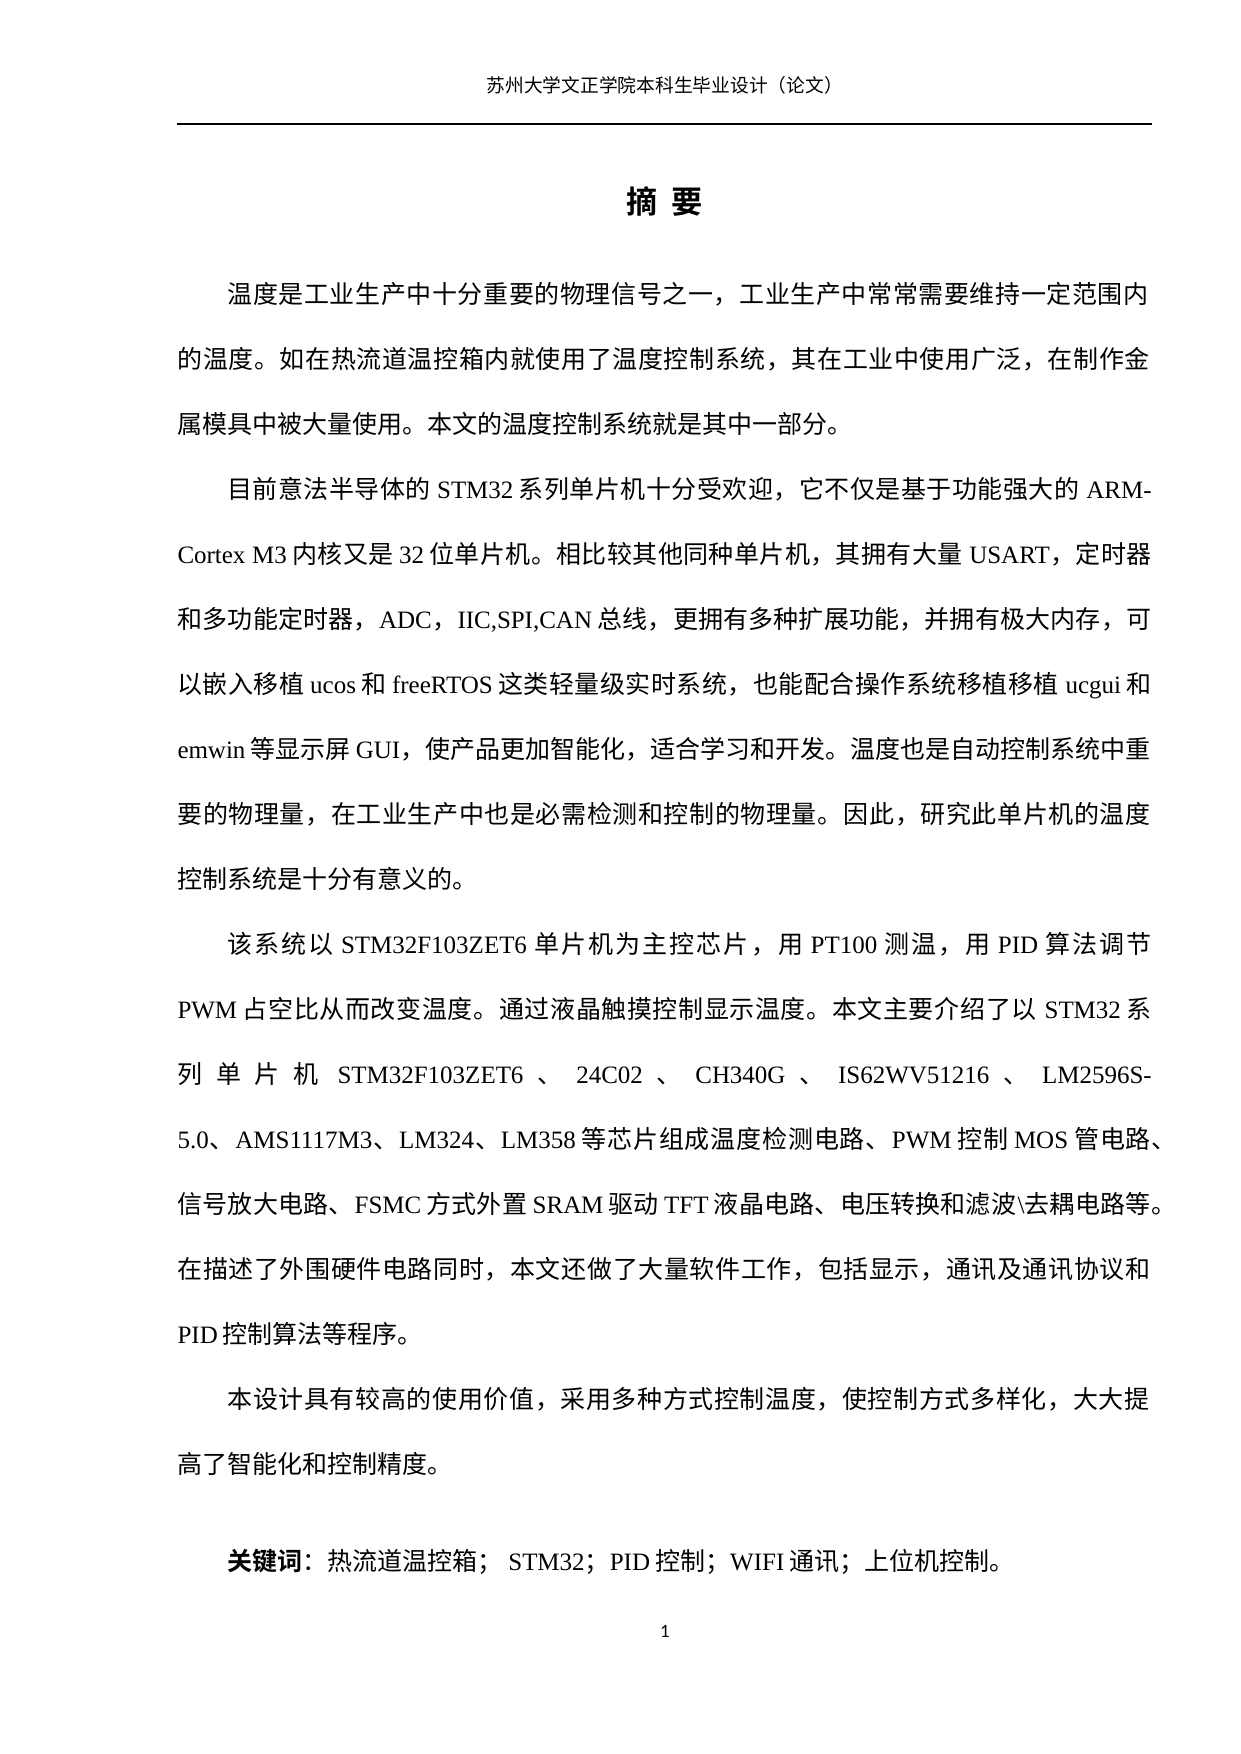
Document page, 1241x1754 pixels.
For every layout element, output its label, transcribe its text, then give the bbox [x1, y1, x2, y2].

text 该系统以STM32F103ZET6单片机为主控芯片，用PT100测温，用PID算法调节PWM占空比从而改变温度。通过液晶触摸控制显示温度。本文主要介绍了以STM32系列单片机STM32F103ZET6、24C02、CH340G、IS62WV51216、LM2596S-5.0、AMS1117M3、LM324、LM358等芯片组成温度检测电路、PWM控制MOS管电路、信号放大电路、FSMC方式外置SRAM驱动TFT液晶电路、电压转换和滤波\去耦电路等。在描述了外围硬件电路同时，本文还做了大量软件工作，包括显示，通讯及通讯协议和PID控制算法等程序。 [177, 910, 1152, 1365]
text 本设计具有较高的使用价值，采用多种方式控制温度，使控制方式多样化，大大提高了智能化和控制精度。 [177, 1365, 1152, 1495]
text 温度是工业生产中十分重要的物理信号之一，工业生产中常常需要维持一定范围内的温度。如在热流道温控箱内就使用了温度控制系统，其在工业中使用广泛，在制作金属模具中被大量使用。本文的温度控制系统就是其中一部分。 [177, 260, 1152, 455]
text 关键词：热流道温控箱； STM32；PID控制；WIFI通讯；上位机控制。 [177, 1527, 1152, 1592]
text 目前意法半导体的STM32系列单片机十分受欢迎，它不仅是基于功能强大的ARM-Cortex M3内核又是32位单片机。相比较其他同种单片机，其拥有大量USART，定时器和多功能定时器，ADC，IIC,SPI,CAN总线，更拥有多种扩展功能，并拥有极大内存，可以嵌入移植ucos和freeRTOS这类轻量级实时系统，也能配合操作系统移植移植ucgui和emwin等显示屏GUI，使产品更加智能化，适合学习和开发。温度也是自动控制系统中重要的物理量，在工业生产中也是必需检测和控制的物理量。因此，研究此单片机的温度控制系统是十分有意义的。 [177, 455, 1152, 910]
subtitle 摘 要 [177, 168, 1152, 233]
